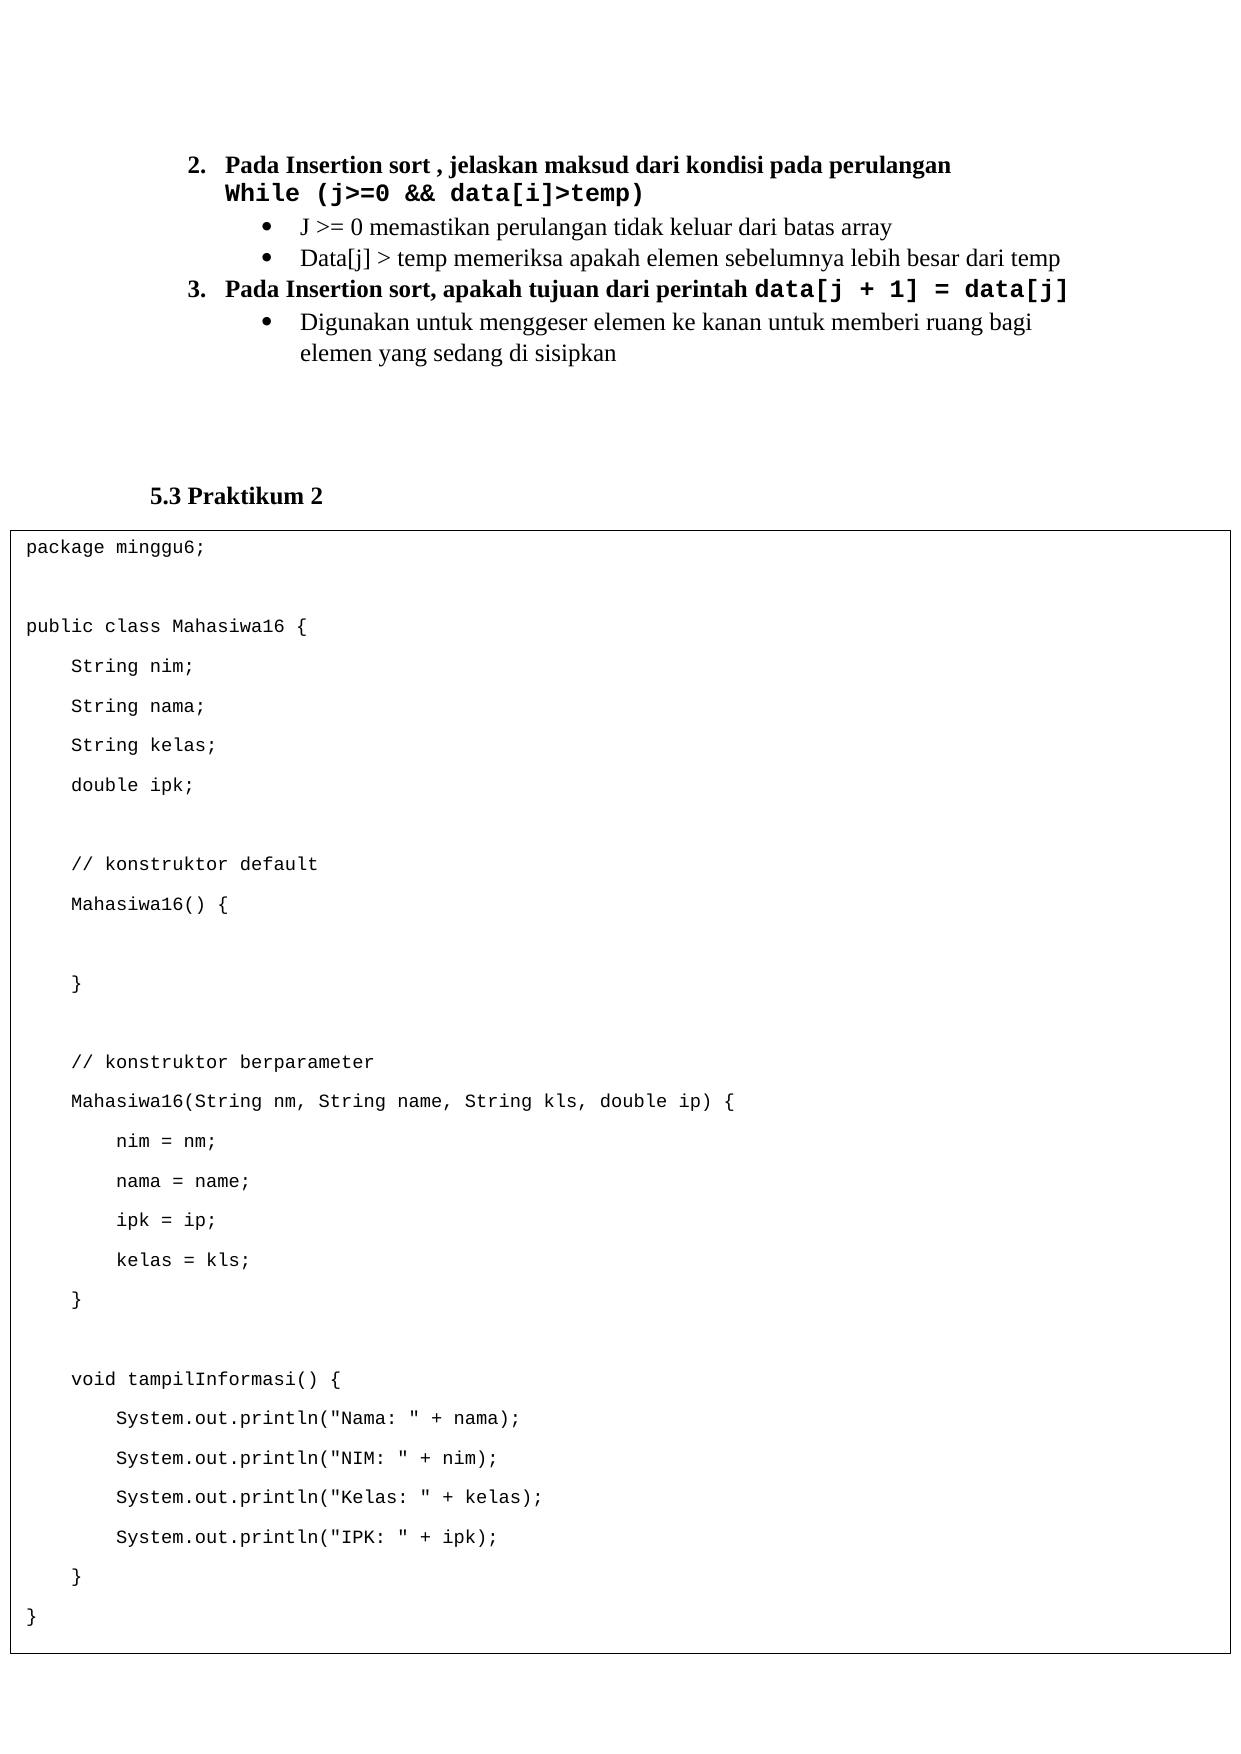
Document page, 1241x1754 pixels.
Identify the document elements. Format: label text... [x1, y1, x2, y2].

list J >= 0 memastikan perulangan tidak keluar dari batas array [262, 212, 1090, 240]
list Data[j] > temp memeriksa apakah elemen sebelumnya lebih besar dari temp [262, 243, 1090, 271]
list Pada Insertion sort , jelaskan maksud dari kondisi pada perulangan [187, 150, 1090, 179]
list Pada Insertion sort, apakah tujuan dari perintah data[j + 1] = data[j] [187, 274, 1090, 304]
text 5.3 Praktikum 2 [150, 481, 1090, 510]
list While (j>=0 && data[i]>temp) [225, 181, 1090, 209]
list Digunakan untuk menggeser elemen ke kanan untuk memberi ruang bagi elemen yang sedang di sisipkan [262, 307, 1090, 367]
